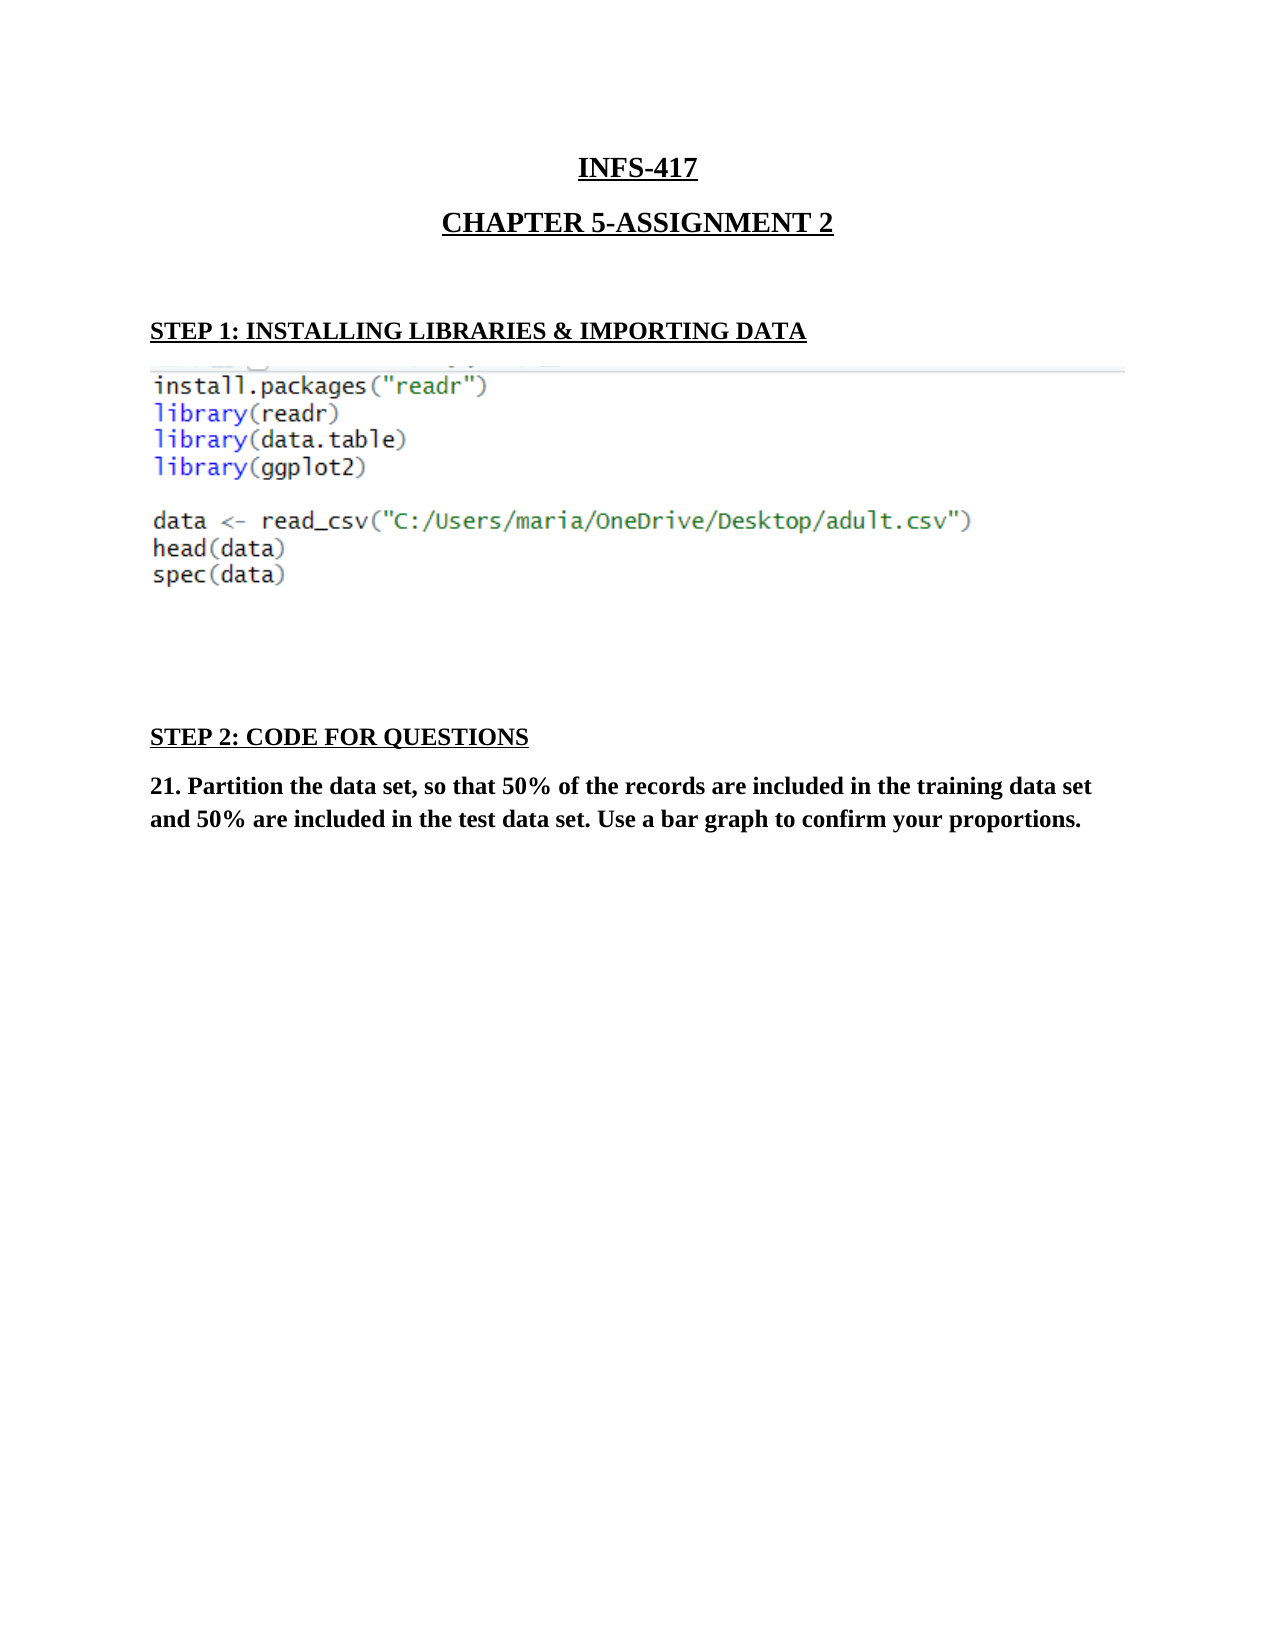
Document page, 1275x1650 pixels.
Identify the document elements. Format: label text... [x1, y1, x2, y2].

text STEP 1: INSTALLING LIBRARIES & IMPORTING DATA [150, 316, 1125, 345]
text 21. Partition the data set, so that 50% of the records are included in the training data set and 50% are included in the test data set. Use a bar graph to confirm your proportions. [150, 771, 1125, 833]
text STEP 2: CODE FOR QUESTIONS [150, 722, 1125, 751]
text INFS-417 [150, 150, 1125, 183]
text CHAPTER 5-ASSIGNMENT 2 [150, 205, 1125, 239]
picture [150, 366, 1125, 601]
